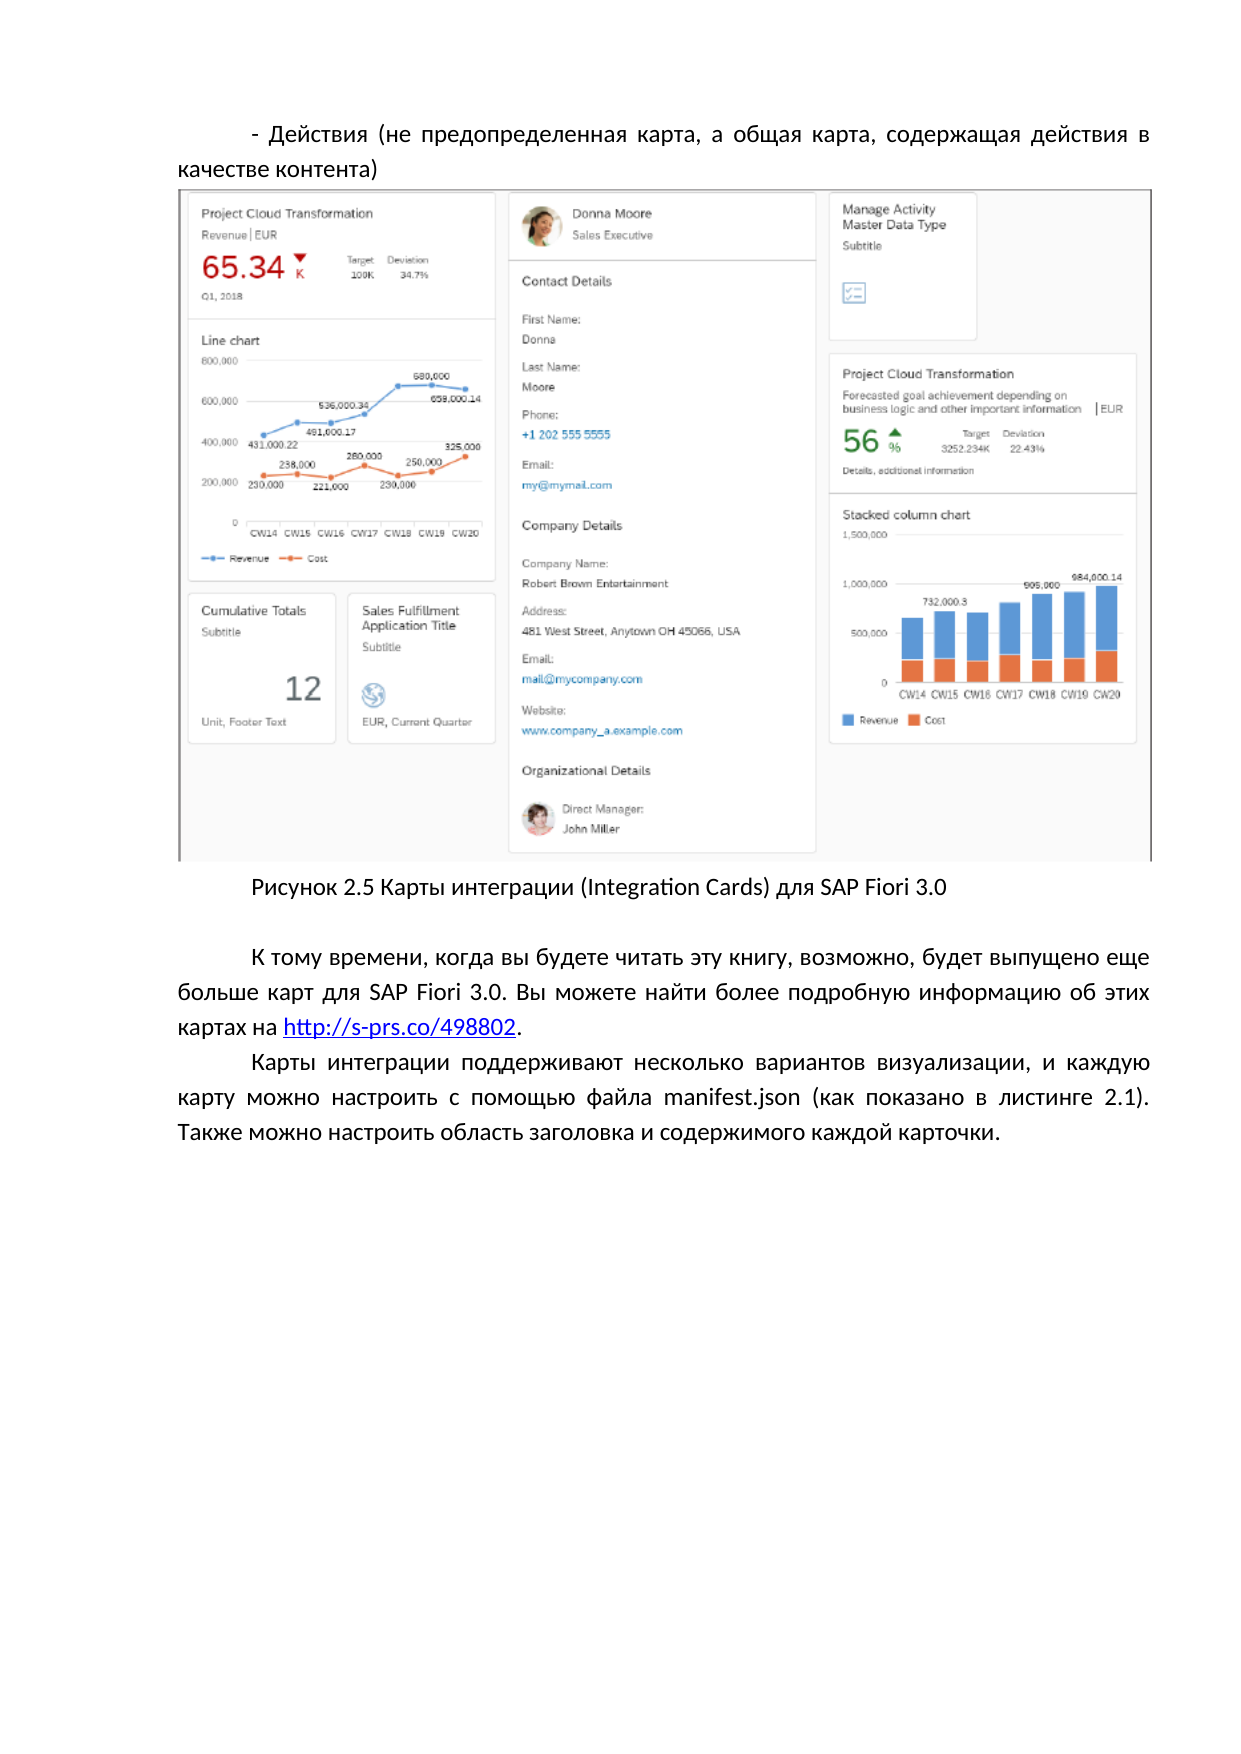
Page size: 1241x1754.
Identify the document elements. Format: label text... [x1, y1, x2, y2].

text Рисунок 2.5 Карты интеграции (Integration Cards) для SAP Fiori 3.0 [177, 871, 1152, 901]
text - Действия (не предопределенная карта, а общая карта, содержащая действия в качестве контента) [177, 118, 1152, 184]
text К тому времени, когда вы будете читать эту книгу, возможно, будет выпущено еще больше карт для SAP Fiori 3.0. Вы можете найти более подробную информацию об этих картах на http://s-prs.co/498802. [177, 941, 1152, 1041]
text Карты интеграции поддерживают несколько вариантов визуализации, и каждую карту можно настроить с помощью файла manifest.json (как показано в листинге 2.1). Также можно настроить область заголовка и содержимого каждой карточки. [177, 1046, 1152, 1146]
picture [177, 188, 1152, 867]
